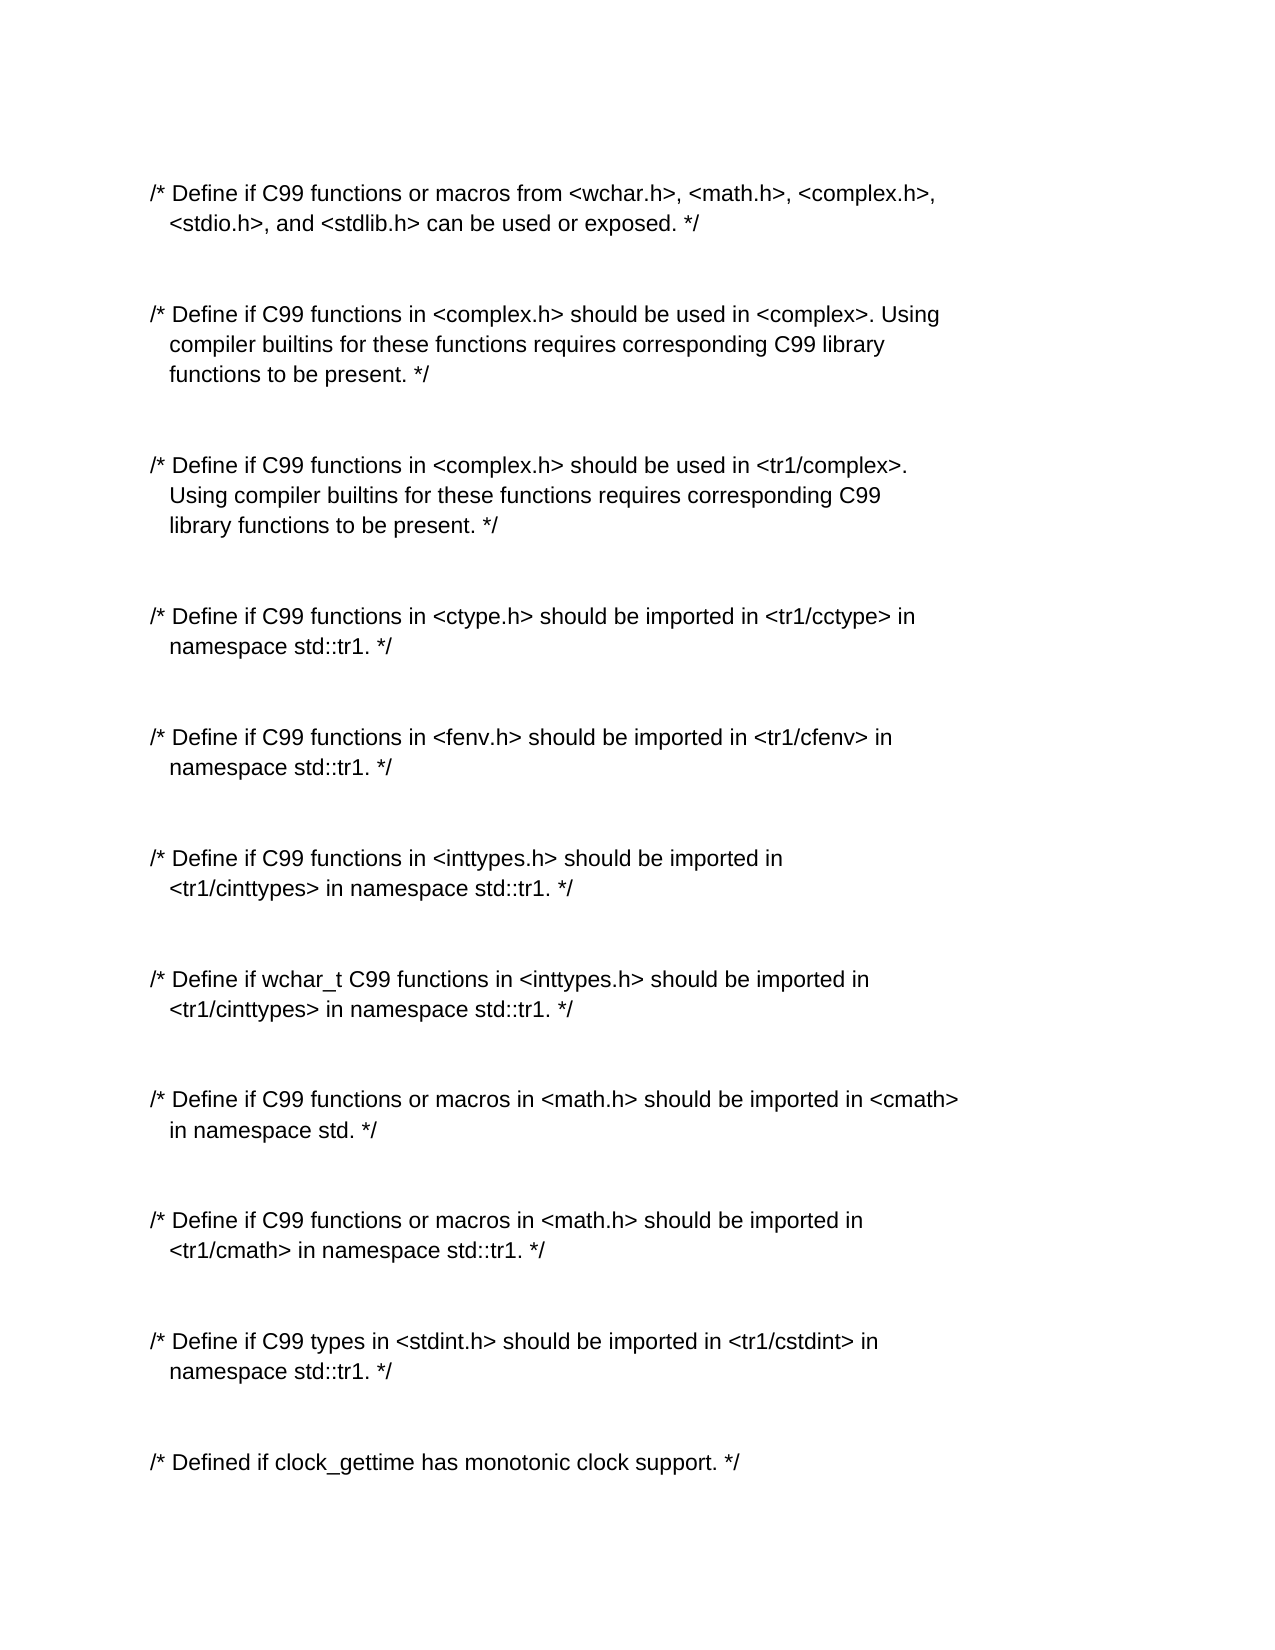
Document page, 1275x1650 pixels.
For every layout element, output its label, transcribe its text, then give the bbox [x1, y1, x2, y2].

text /* Define if C99 functions or macros in <math.h> should be imported in <cmath> [150, 1086, 1125, 1113]
text <tr1/cmath> in namespace std::tr1. */ [150, 1237, 1125, 1264]
text namespace std::tr1. */ [150, 754, 1125, 781]
text /* Define if wchar_t C99 functions in <inttypes.h> should be imported in [150, 966, 1125, 992]
text <stdio.h>, and <stdlib.h> can be used or exposed. */ [150, 210, 1125, 237]
text /* Define if C99 functions or macros in <math.h> should be imported in [150, 1207, 1125, 1234]
text /* Define if C99 functions in <ctype.h> should be imported in <tr1/cctype> in [150, 603, 1125, 629]
text <tr1/cinttypes> in namespace std::tr1. */ [150, 875, 1125, 901]
text compiler builtins for these functions requires corresponding C99 library [150, 331, 1125, 358]
text in namespace std. */ [150, 1117, 1125, 1143]
text /* Define if C99 functions in <complex.h> should be used in <tr1/complex>. [150, 452, 1125, 478]
text <tr1/cinttypes> in namespace std::tr1. */ [150, 996, 1125, 1022]
text /* Define if C99 types in <stdint.h> should be imported in <tr1/cstdint> in [150, 1328, 1125, 1354]
text /* Define if C99 functions in <fenv.h> should be imported in <tr1/cfenv> in [150, 724, 1125, 750]
text namespace std::tr1. */ [150, 1358, 1125, 1385]
text /* Defined if clock_gettime has monotonic clock support. */ [150, 1449, 1125, 1475]
text namespace std::tr1. */ [150, 633, 1125, 660]
text Using compiler builtins for these functions requires corresponding C99 [150, 482, 1125, 509]
text /* Define if C99 functions in <complex.h> should be used in <complex>. Using [150, 301, 1125, 327]
text /* Define if C99 functions or macros from <wchar.h>, <math.h>, <complex.h>, [150, 180, 1125, 207]
text library functions to be present. */ [150, 512, 1125, 539]
text functions to be present. */ [150, 361, 1125, 388]
text /* Define if C99 functions in <inttypes.h> should be imported in [150, 845, 1125, 871]
